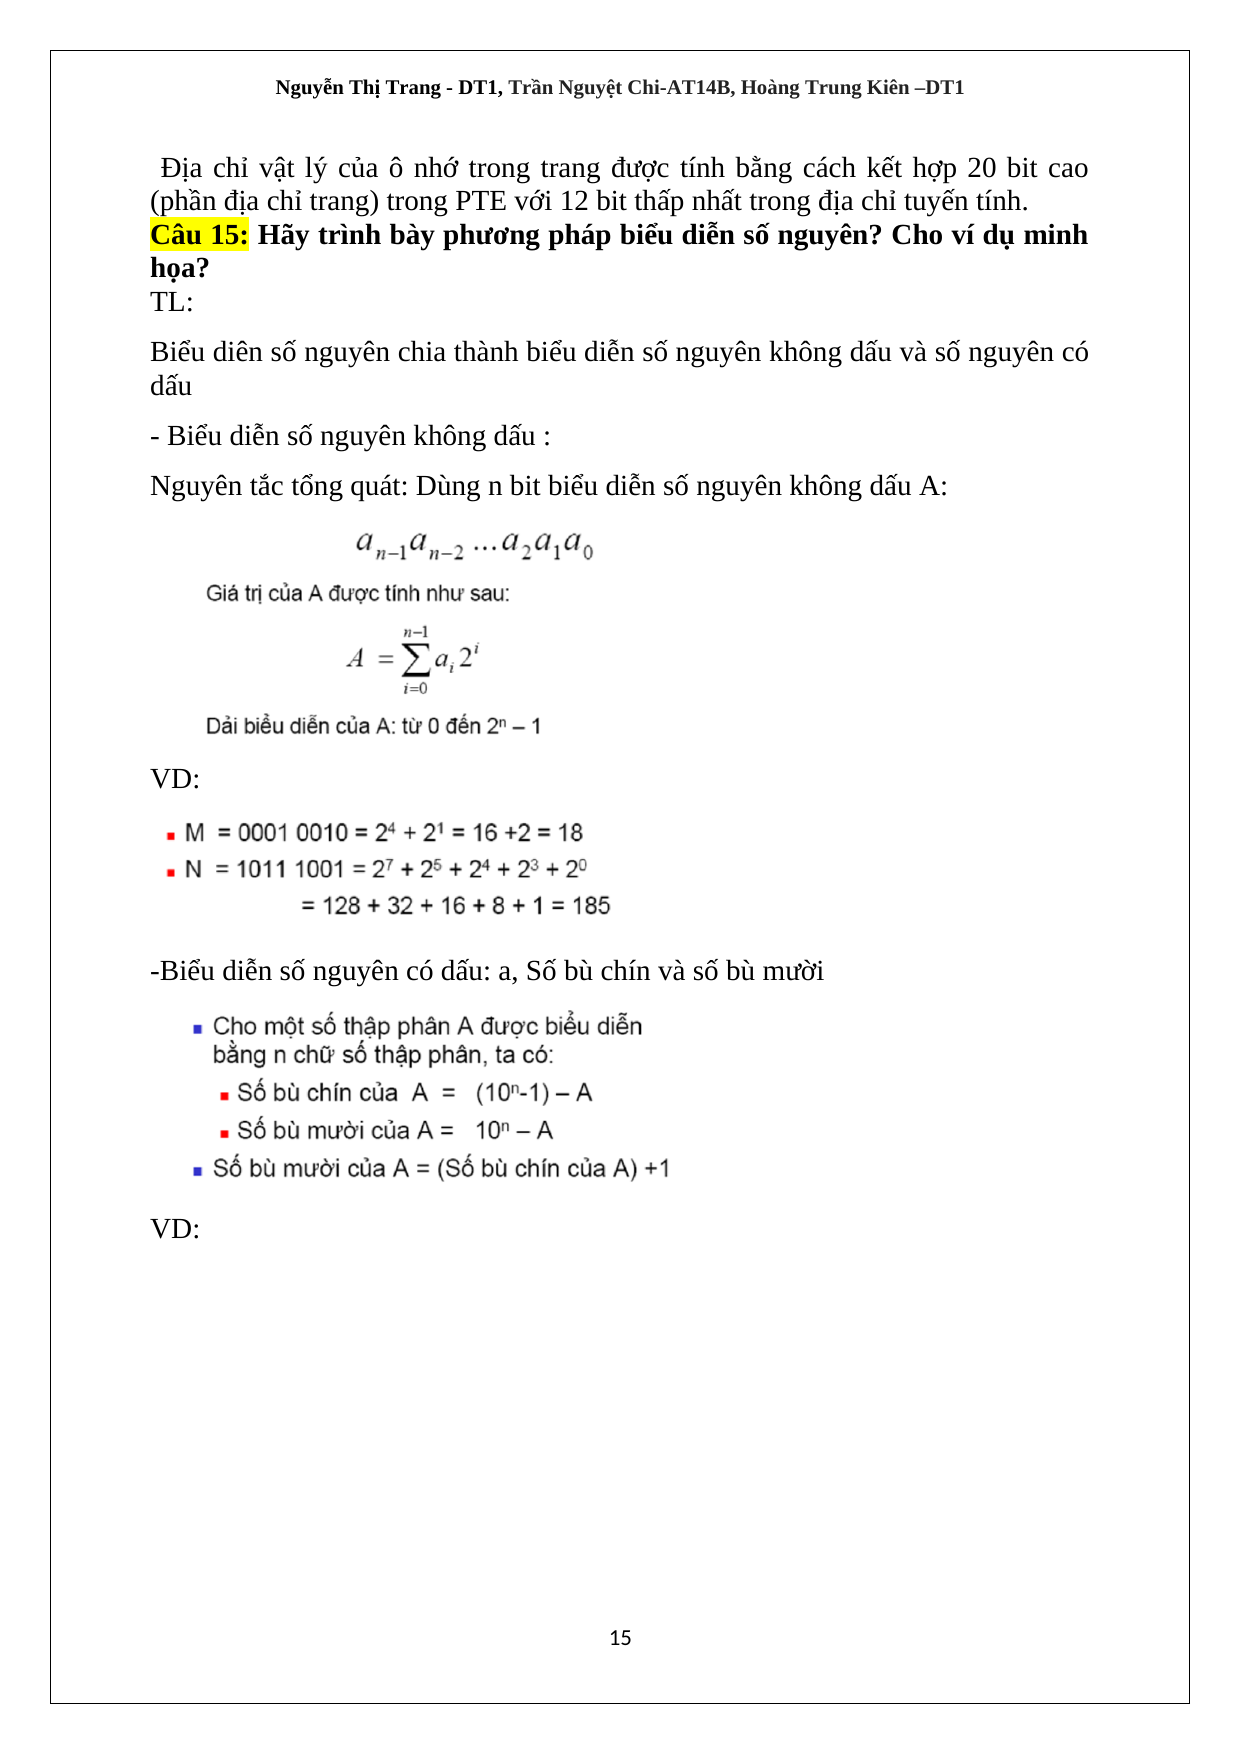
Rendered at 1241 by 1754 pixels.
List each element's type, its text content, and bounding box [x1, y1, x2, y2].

picture [150, 1003, 688, 1195]
picture [150, 811, 628, 937]
text Biểu diên số nguyên chia thành biểu diễn số nguyên không dấu và số nguyên có dấu [150, 334, 1090, 401]
text VD: [150, 761, 1090, 794]
text VD: [150, 1211, 1090, 1244]
text Địa chỉ vật lý của ô nhớ trong trang được tính bằng cách kết hợp 20 bit cao (phần địa chỉ trang) trong PTE với 12 bit thấp nhất trong địa chỉ tuyến tính. [150, 150, 1090, 217]
text -Biểu diễn số nguyên có dấu: a, Số bù chín và số bù mười [150, 953, 1090, 987]
text - Biểu diễn số nguyên không dấu : [150, 418, 1090, 452]
picture [150, 518, 789, 744]
text Nguyên tắc tổng quát: Dùng n bit biểu diễn số nguyên không dấu A: [150, 468, 1090, 502]
text TL: [150, 284, 1090, 318]
subtitle Câu 15: Hãy trình bày phương pháp biểu diễn số nguyên? Cho ví dụ minh họa? [150, 217, 1090, 284]
